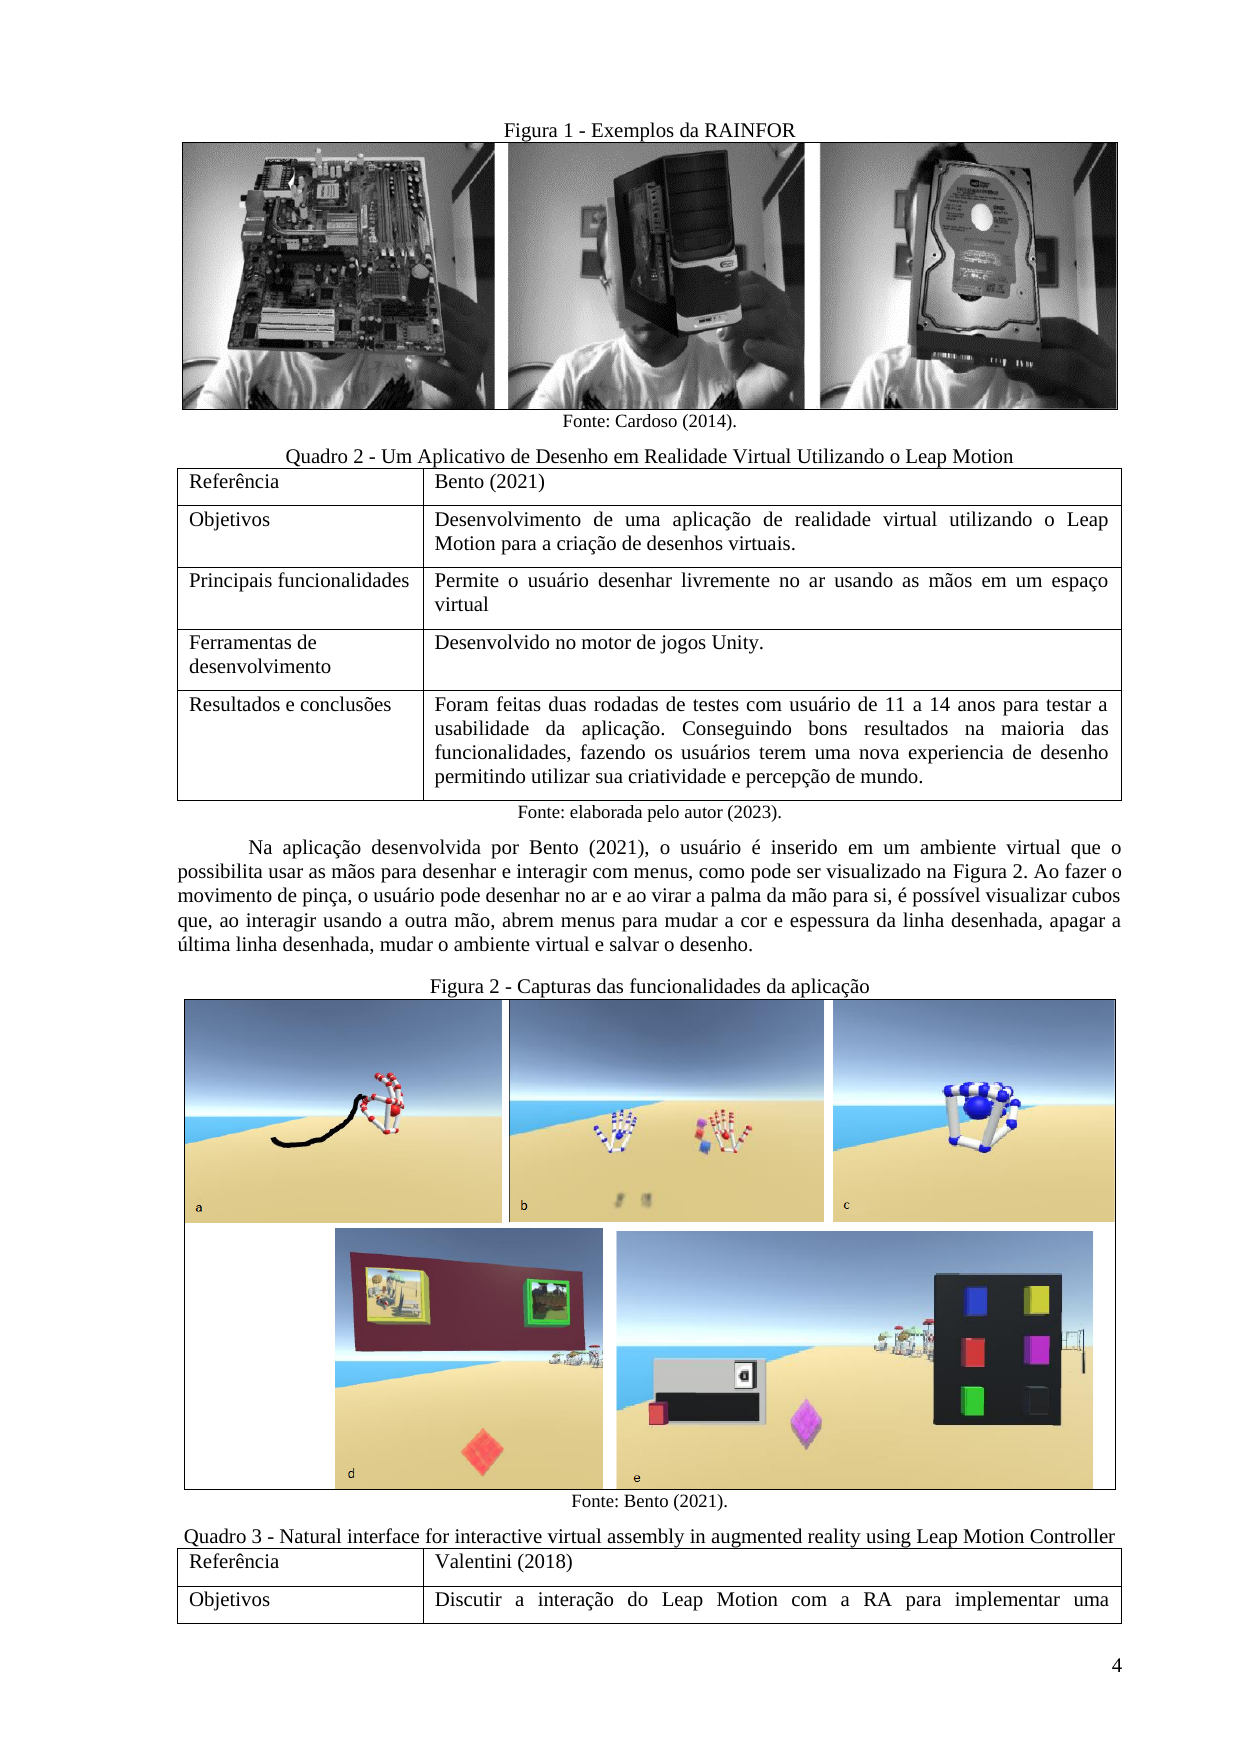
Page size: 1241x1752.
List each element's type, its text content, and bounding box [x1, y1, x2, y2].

text Quadro 2 - Um Aplicativo de Desenho em Realidade Virtual Utilizando o Leap Motion [177, 444, 1122, 468]
table_header Bento (2021) [424, 469, 1121, 505]
table_cell Desenvolvido no motor de jogos Unity. [424, 630, 1121, 690]
text Quadro 3 - Natural interface for interactive virtual assembly in augmented reality using Leap Motion Controller [177, 1524, 1122, 1548]
text Na aplicação desenvolvida por Bento (2021), o usuário é inserido em um ambiente virtual que o possibilita usar as mãos para desenhar e interagir com menus, como pode ser visualizado na Figura 2. Ao fazer o movimento de pinça, o usuário pode desenhar no ar e ao virar a palma da mão para si, é possível visualizar cubos que, ao interagir usando a outra mão, abrem menus para mudar a cor e espessura da linha desenhada, apagar a última linha desenhada, mudar o ambiente virtual e salvar o desenho. [177, 835, 1122, 956]
table_header Referência [178, 1549, 423, 1586]
table_header Valentini (2018) [424, 1549, 1121, 1586]
text Fonte: Cardoso (2014). [177, 410, 1122, 431]
table_cell Objetivos [178, 1587, 423, 1623]
table_cell Principais funcionalidades [178, 568, 423, 629]
table_cell Desenvolvimento de uma aplicação de realidade virtual utilizando o Leap Motion para a criação de desenhos virtuais. [424, 506, 1121, 567]
text Fonte: Bento (2021). [177, 1490, 1122, 1511]
table_cell Resultados e conclusões [178, 691, 423, 800]
table_cell Objetivos [178, 506, 423, 567]
text Fonte: elaborada pelo autor (2023). [177, 801, 1122, 823]
table_cell Ferramentas de desenvolvimento [178, 630, 423, 690]
table_header Referência [178, 469, 423, 505]
picture [185, 1000, 1115, 1489]
table_cell Permite o usuário desenhar livremente no ar usando as mãos em um espaço virtual [424, 568, 1121, 629]
picture [183, 143, 1117, 409]
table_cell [424, 1587, 1121, 1623]
table_cell Foram feitas duas rodadas de testes com usuário de 11 a 14 anos para testar a usabilidade da aplicação. Conseguindo bons resultados na maioria das funcionalidades, fazendo os usuários terem uma nova experiencia de desenho permitindo utilizar sua criatividade e percepção de mundo. [424, 691, 1121, 800]
